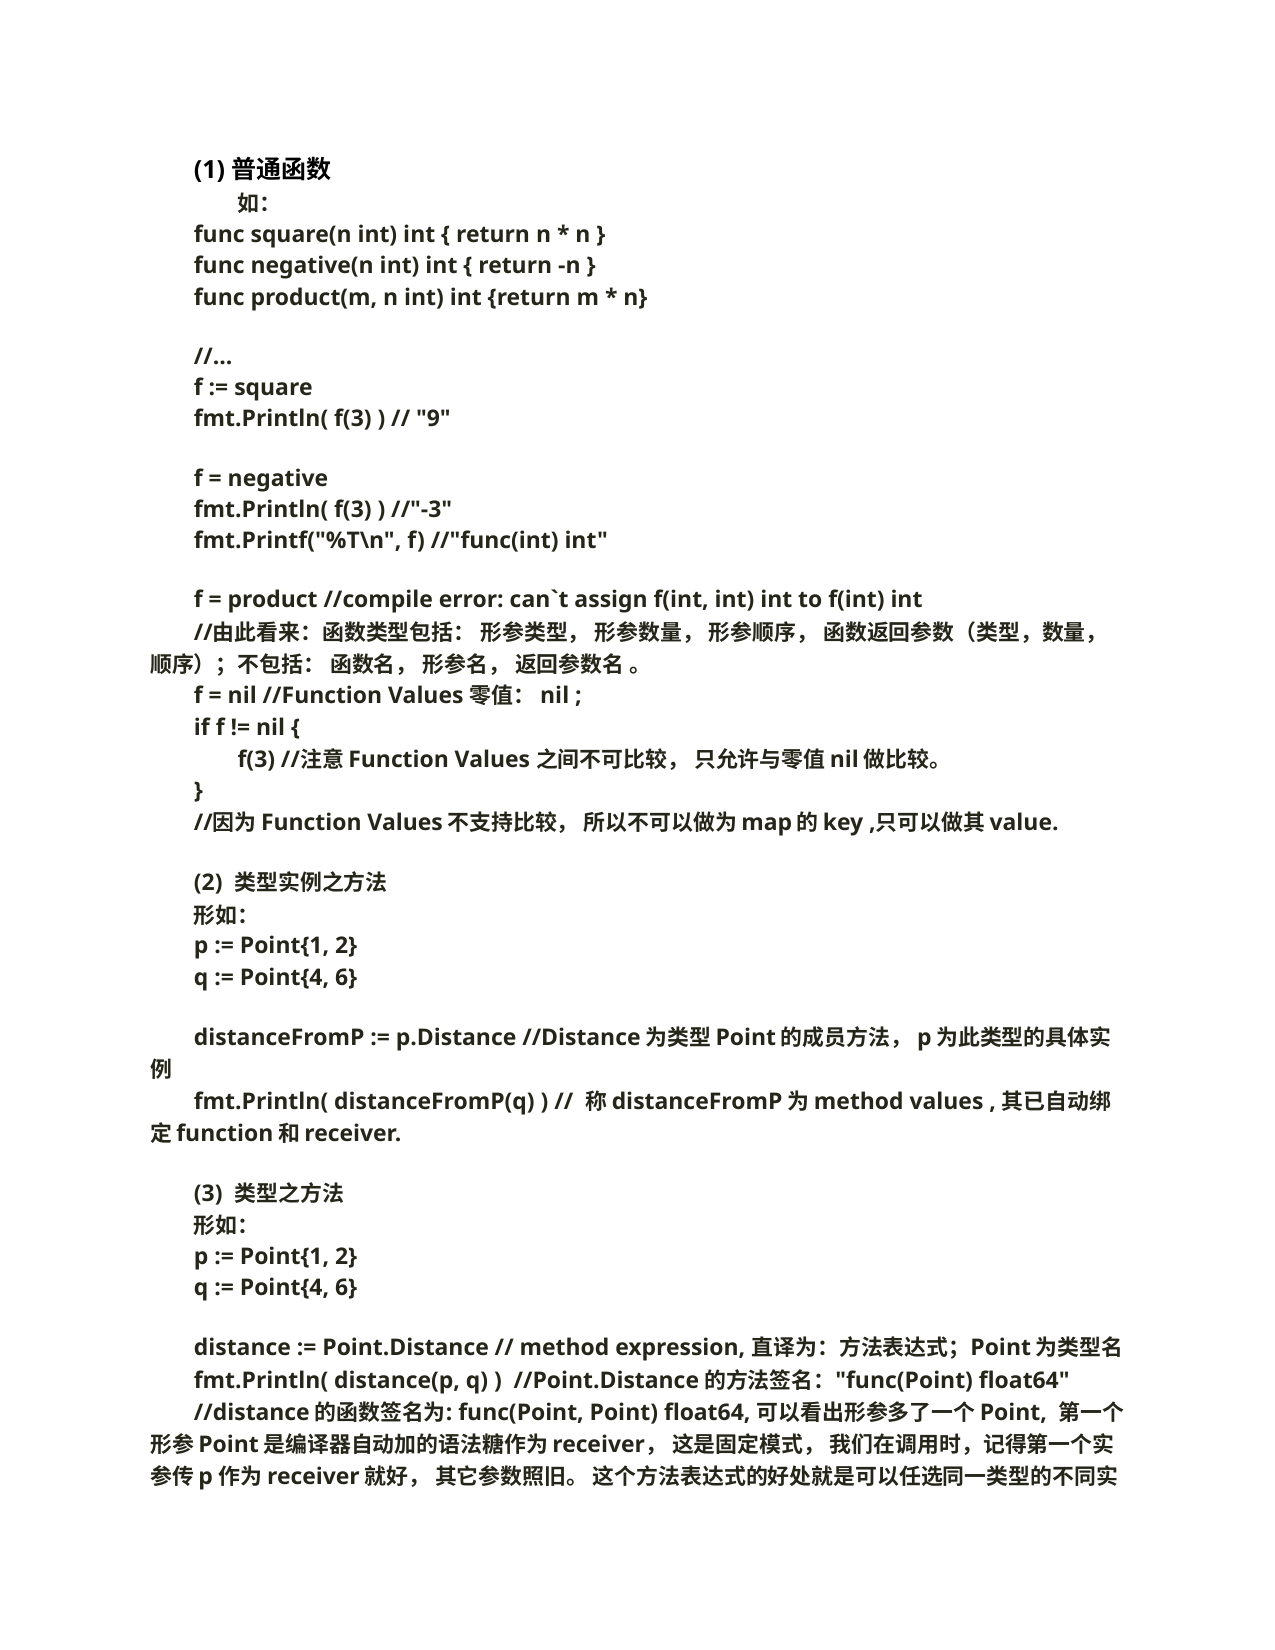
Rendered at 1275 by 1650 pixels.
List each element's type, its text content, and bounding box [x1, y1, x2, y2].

text fmt.Println( distance(p, q) ) //Point.Distance的方法签名："func(Point) float64" [150, 1363, 1125, 1395]
text } [150, 774, 1125, 805]
text if f != nil { [150, 711, 1125, 742]
text 如： [150, 186, 1125, 218]
text fmt.Printf("%T\n", f) //"func(int) int" [150, 524, 1125, 555]
text func square(n int) int { return n * n } [150, 218, 1125, 249]
text distanceFromP := p.Distance //Distance为类型Point的成员方法， p为此类型的具体实例 [150, 1020, 1125, 1084]
text q := Point{4, 6} [150, 961, 1125, 992]
text 形如： [150, 1208, 1125, 1240]
text (3) 类型之方法 [150, 1176, 1125, 1208]
text distance := Point.Distance // method expression, 直译为：方法表达式；Point为类型名 [150, 1330, 1125, 1363]
text func negative(n int) int { return -n } [150, 249, 1125, 280]
text //由此看来：函数类型包括： 形参类型， 形参数量， 形参顺序， 函数返回参数（类型，数量，顺序）；不包括： 函数名， 形参名， 返回参数名 。 [150, 614, 1125, 678]
text (1) 普通函数 [150, 150, 1125, 186]
text //... [150, 340, 1125, 371]
text q := Point{4, 6} [150, 1271, 1125, 1302]
text fmt.Println( distanceFromP(q) ) // 称distanceFromP为 method values , 其已自动绑定function和receiver. [150, 1084, 1125, 1148]
text fmt.Println( f(3) ) //"-3" [150, 493, 1125, 524]
text p := Point{1, 2} [150, 1240, 1125, 1271]
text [150, 1395, 1125, 1491]
text f := square [150, 371, 1125, 402]
text fmt.Println( f(3) ) // "9" [150, 402, 1125, 433]
text f = nil //Function Values 零值： nil ; [150, 678, 1125, 711]
text f = negative [150, 461, 1125, 493]
text func product(m, n int) int {return m * n} [150, 280, 1125, 312]
text (2) 类型实例之方法 [150, 865, 1125, 898]
text p := Point{1, 2} [150, 929, 1125, 961]
text f(3) //注意Function Values 之间不可比较， 只允许与零值nil做比较。 [150, 742, 1125, 774]
text f = product //compile error: can`t assign f(int, int) int to f(int) int [150, 583, 1125, 614]
text 形如： [150, 898, 1125, 929]
text //因为Function Values不支持比较， 所以不可以做为map的key ,只可以做其value. [150, 805, 1125, 837]
